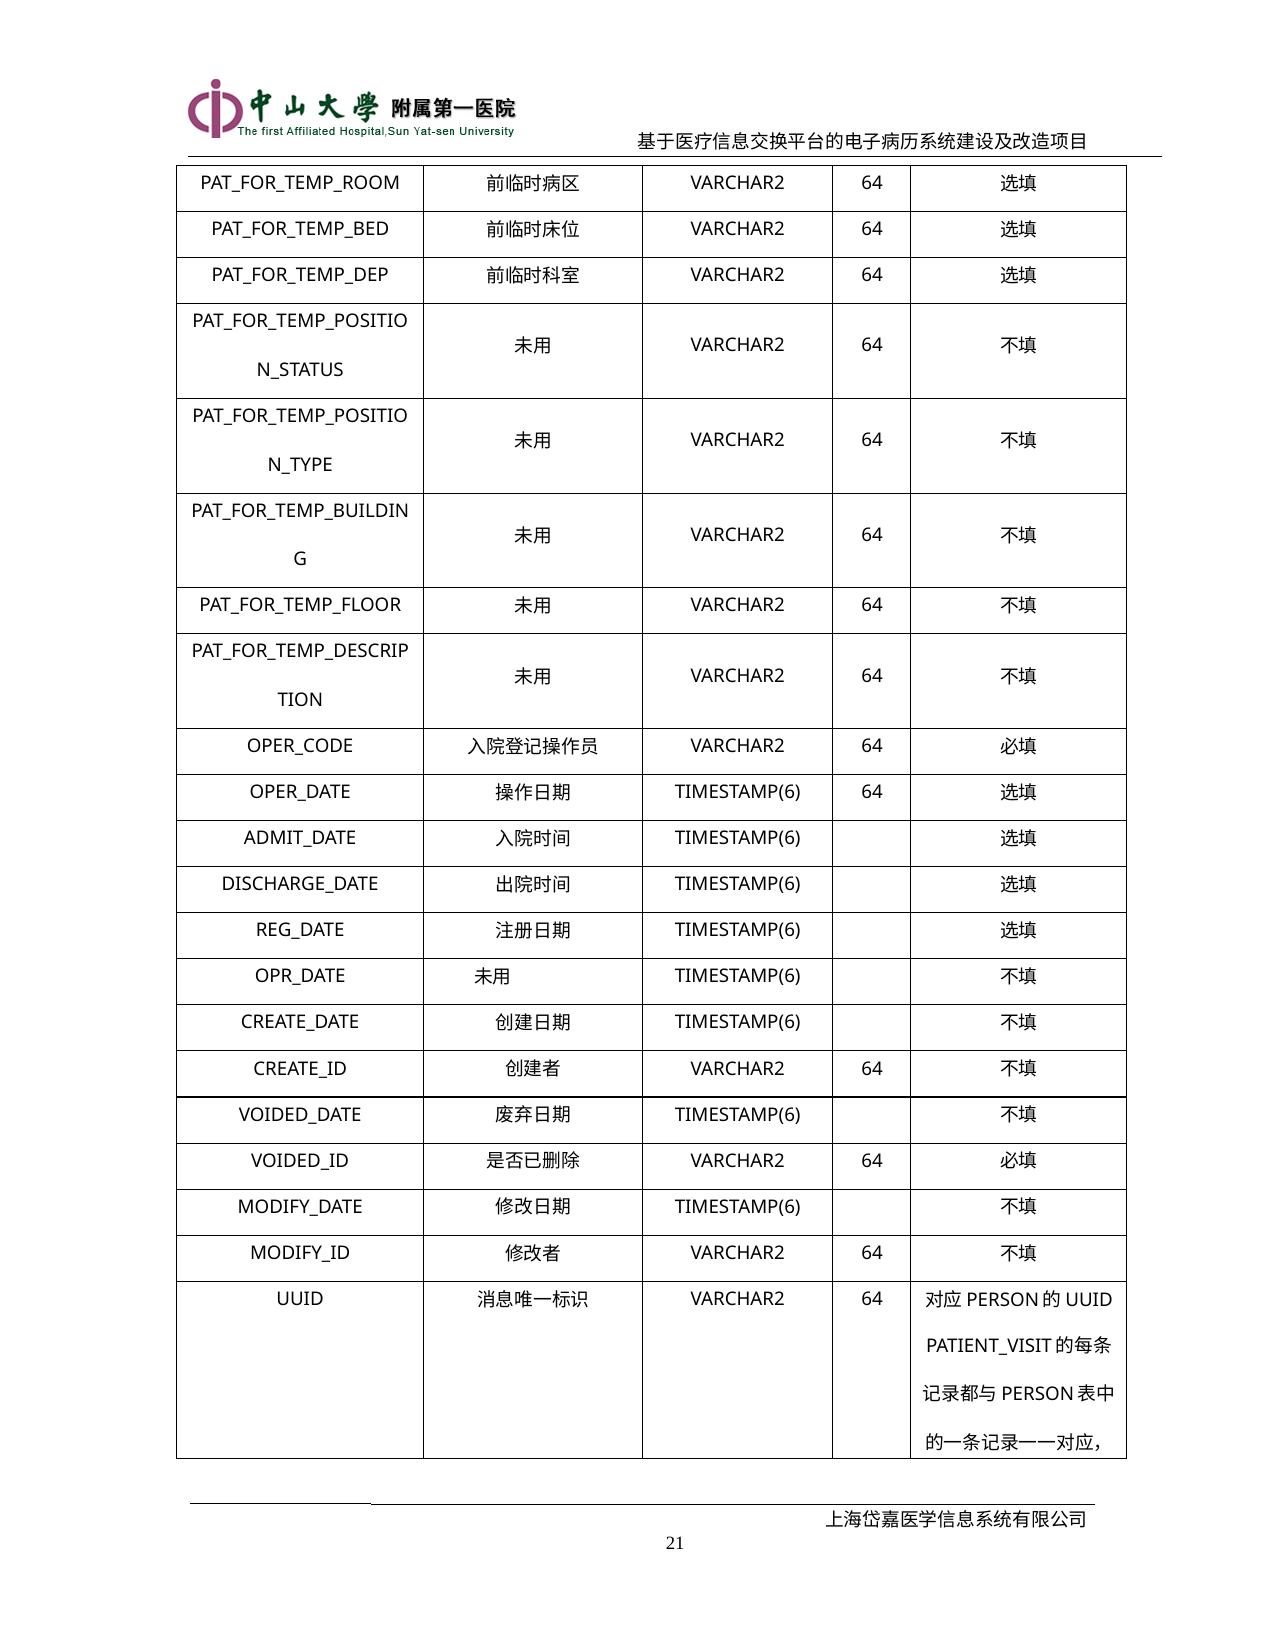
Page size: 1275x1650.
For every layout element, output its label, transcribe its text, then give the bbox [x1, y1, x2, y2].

table_cell 64 [833, 634, 910, 728]
table_cell ADMIT_DATE [177, 821, 423, 866]
table_cell 未用 [424, 588, 642, 633]
table_cell TIMESTAMP(6) [643, 867, 832, 912]
table_cell 是否已删除 [424, 1144, 642, 1188]
table_cell 未用 [424, 959, 642, 1004]
table_cell PAT_FOR_TEMP_DEP [177, 258, 423, 303]
table_cell 选填 [911, 867, 1126, 912]
table_cell 创建者 [424, 1051, 642, 1096]
table_cell TIMESTAMP(6) [643, 1190, 832, 1234]
table_cell 不填 [911, 1098, 1126, 1142]
table_cell VARCHAR2 [643, 1236, 832, 1281]
table_cell [833, 867, 910, 912]
table_cell VARCHAR2 [643, 258, 832, 303]
table_cell PAT_FOR_TEMP_ROOM [177, 166, 423, 211]
table_cell 消息唯一标识 [424, 1282, 642, 1458]
table_cell 不填 [911, 304, 1126, 398]
table_cell [833, 1005, 910, 1050]
table_cell VARCHAR2 [643, 494, 832, 587]
table_cell 未用 [424, 399, 642, 492]
table_cell 选填 [911, 775, 1126, 820]
table_cell VARCHAR2 [643, 1144, 832, 1188]
table_cell MODIFY_DATE [177, 1190, 423, 1234]
table_cell 入院时间 [424, 821, 642, 866]
table_cell [833, 959, 910, 1004]
table_cell TIMESTAMP(6) [643, 959, 832, 1004]
table_cell 不填 [911, 1190, 1126, 1234]
table_cell MODIFY_ID [177, 1236, 423, 1281]
table_cell 不填 [911, 1005, 1126, 1050]
table_cell 不填 [911, 494, 1126, 587]
table_cell REG_DATE [177, 913, 423, 958]
table_cell PAT_FOR_TEMP_FLOOR [177, 588, 423, 633]
table_cell VARCHAR2 [643, 1282, 832, 1458]
table_cell [833, 821, 910, 866]
table_cell UUID [177, 1282, 423, 1458]
table_cell CREATE_ID [177, 1051, 423, 1096]
table_cell 不填 [911, 1051, 1126, 1096]
table_cell VARCHAR2 [643, 399, 832, 492]
table_cell PAT_FOR_TEMP_POSITION_STATUS [177, 304, 423, 398]
table_cell TIMESTAMP(6) [643, 1005, 832, 1050]
table_cell 不填 [911, 588, 1126, 633]
table_cell 未用 [424, 304, 642, 398]
table_cell 创建日期 [424, 1005, 642, 1050]
table_cell 64 [833, 399, 910, 492]
table_cell [833, 1098, 910, 1142]
table_cell 前临时病区 [424, 166, 642, 211]
table_cell 选填 [911, 913, 1126, 958]
table_cell 64 [833, 775, 910, 820]
table_cell 64 [833, 1144, 910, 1188]
table_cell TIMESTAMP(6) [643, 1098, 832, 1142]
table_cell 选填 [911, 258, 1126, 303]
table_cell 出院时间 [424, 867, 642, 912]
table_cell VARCHAR2 [643, 634, 832, 728]
table_cell 不填 [911, 399, 1126, 492]
table_cell 未用 [424, 634, 642, 728]
table_cell PAT_FOR_TEMP_BUILDING [177, 494, 423, 587]
table_cell 64 [833, 1282, 910, 1458]
table_cell 前临时科室 [424, 258, 642, 303]
table_cell 选填 [911, 821, 1126, 866]
table_cell 64 [833, 1236, 910, 1281]
table_cell VARCHAR2 [643, 166, 832, 211]
table_cell 64 [833, 1051, 910, 1096]
table_cell 对应PERSON的UUID PATIENT_VISIT的每条记录都与PERSON表中的一条记录一一对应，以UUID关联 [911, 1282, 1126, 1458]
table_cell OPR_DATE [177, 959, 423, 1004]
table_cell 不填 [911, 634, 1126, 728]
table_cell 64 [833, 212, 910, 257]
table_cell TIMESTAMP(6) [643, 913, 832, 958]
table_cell PAT_FOR_TEMP_DESCRIPTION [177, 634, 423, 728]
table_cell 注册日期 [424, 913, 642, 958]
table_cell VARCHAR2 [643, 1051, 832, 1096]
table_cell 未用 [424, 494, 642, 587]
table_cell VOIDED_DATE [177, 1098, 423, 1142]
table_cell 前临时床位 [424, 212, 642, 257]
table_cell CREATE_DATE [177, 1005, 423, 1050]
table_cell PAT_FOR_TEMP_POSITION_TYPE [177, 399, 423, 492]
table_cell 64 [833, 166, 910, 211]
table_cell 64 [833, 729, 910, 774]
table_cell DISCHARGE_DATE [177, 867, 423, 912]
table_cell 64 [833, 304, 910, 398]
table_cell TIMESTAMP(6) [643, 821, 832, 866]
table_cell 必填 [911, 1144, 1126, 1188]
table_cell 不填 [911, 1236, 1126, 1281]
table_cell OPER_CODE [177, 729, 423, 774]
table_cell 64 [833, 494, 910, 587]
table_cell 废弃日期 [424, 1098, 642, 1142]
table_cell 必填 [911, 729, 1126, 774]
table_cell [833, 1190, 910, 1234]
table_cell 修改日期 [424, 1190, 642, 1234]
table_cell VARCHAR2 [643, 304, 832, 398]
table_cell VARCHAR2 [643, 588, 832, 633]
table_cell TIMESTAMP(6) [643, 775, 832, 820]
table_cell 修改者 [424, 1236, 642, 1281]
table_cell 选填 [911, 212, 1126, 257]
table_cell 64 [833, 258, 910, 303]
table_cell 操作日期 [424, 775, 642, 820]
table_cell VARCHAR2 [643, 212, 832, 257]
table_cell OPER_DATE [177, 775, 423, 820]
table_cell 入院登记操作员 [424, 729, 642, 774]
table_cell VOIDED_ID [177, 1144, 423, 1188]
table_cell [833, 913, 910, 958]
picture [187, 75, 518, 149]
table_cell 64 [833, 588, 910, 633]
table_cell 不填 [911, 959, 1126, 1004]
table_cell VARCHAR2 [643, 729, 832, 774]
table_cell PAT_FOR_TEMP_BED [177, 212, 423, 257]
table_cell 选填 [911, 166, 1126, 211]
